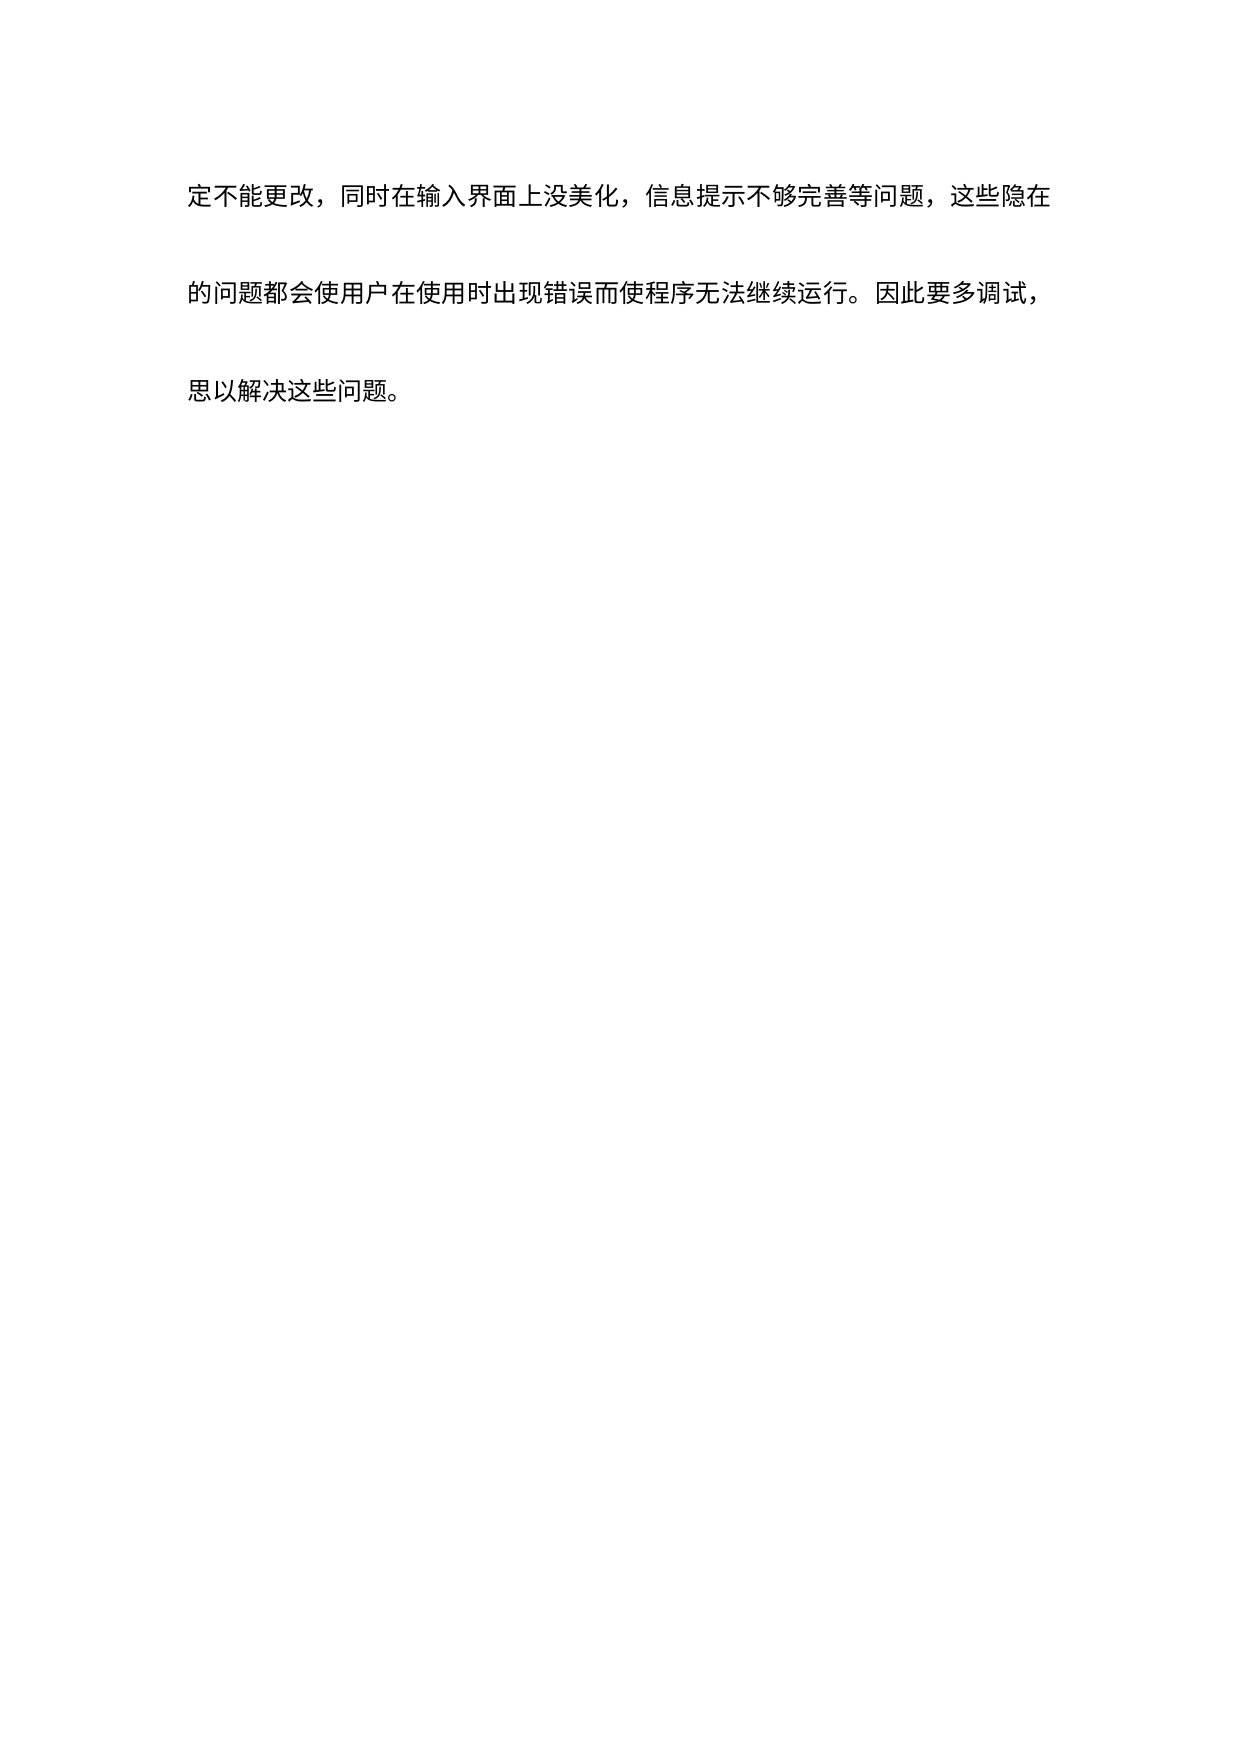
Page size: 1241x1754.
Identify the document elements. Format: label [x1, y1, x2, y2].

text [187, 162, 1053, 422]
